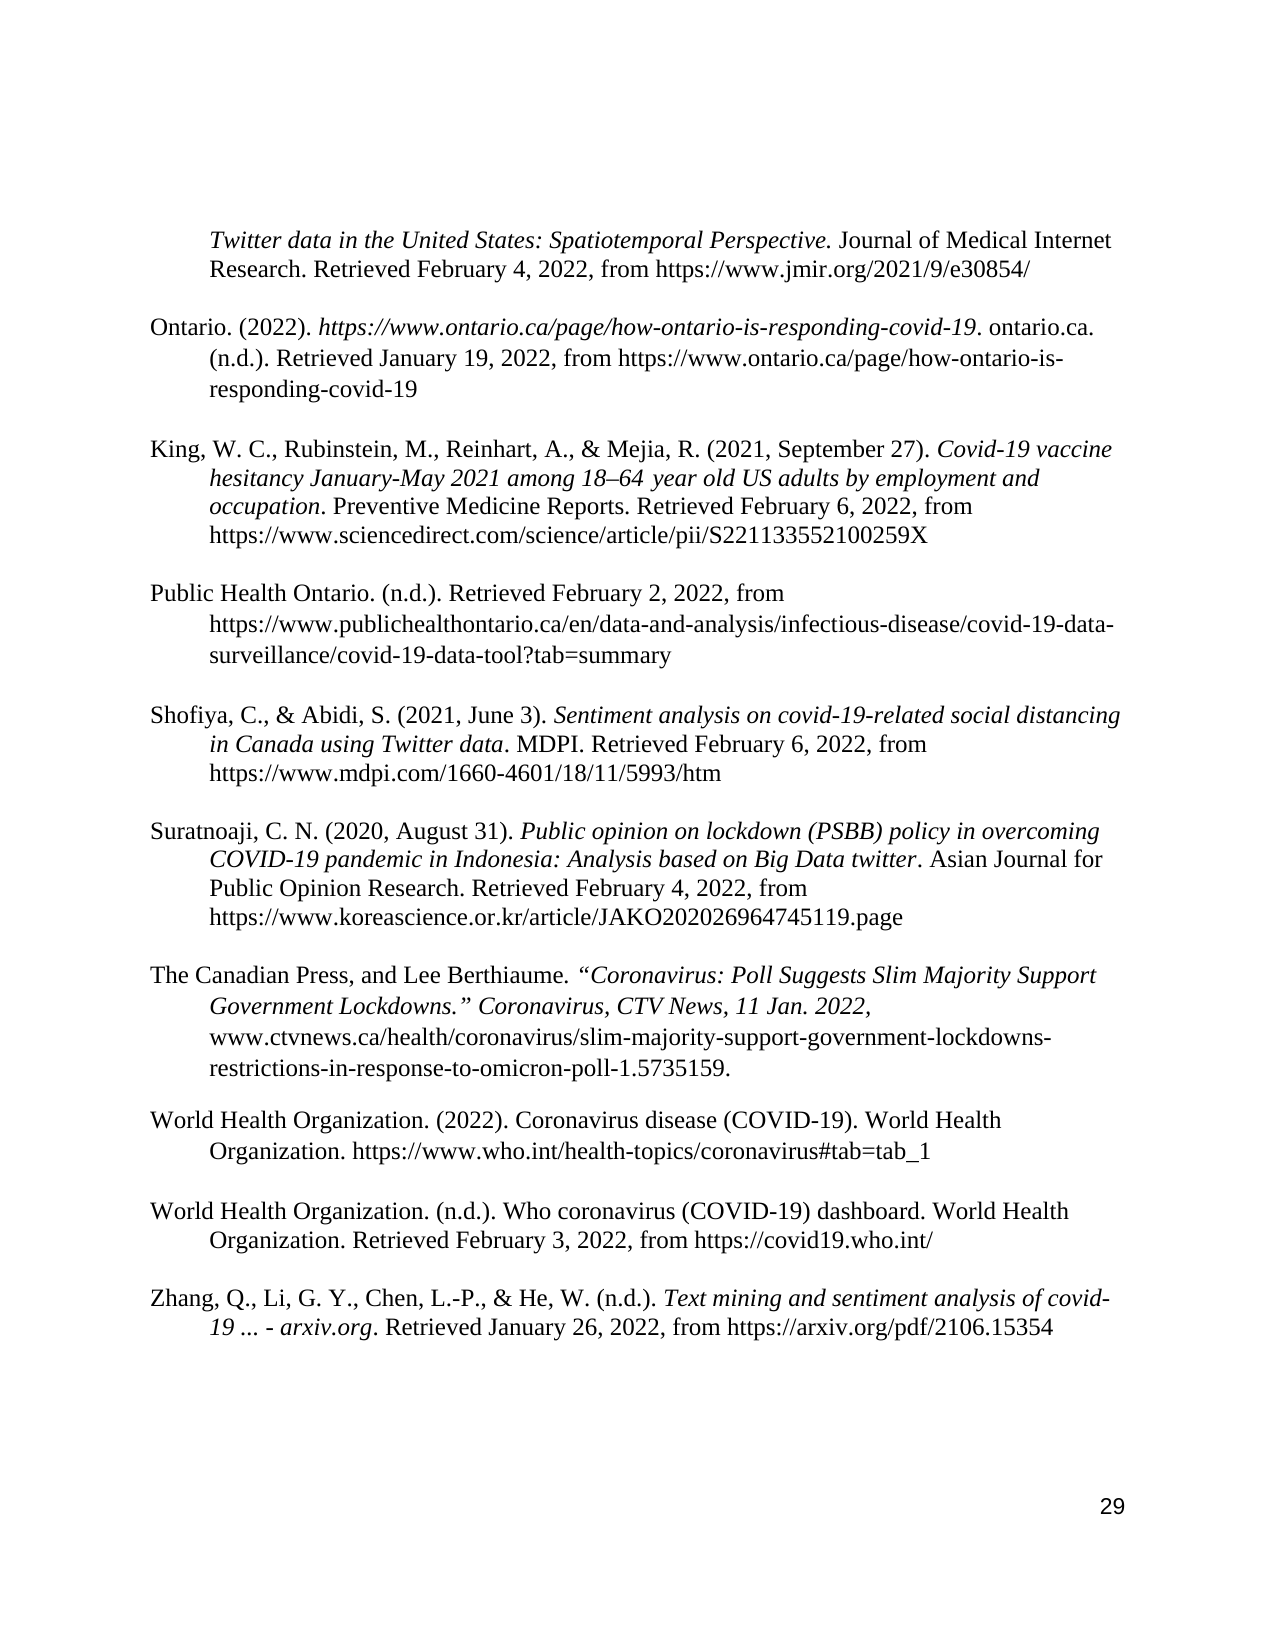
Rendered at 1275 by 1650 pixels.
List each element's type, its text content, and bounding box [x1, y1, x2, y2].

text Shofiya, C., & Abidi, S. (2021, June 3). Sentiment analysis on covid-19-related social distancing in Canada using Twitter data. MDPI. Retrieved February 6, 2022, from https://www.mdpi.com/1660-4601/18/11/5993/htm [150, 700, 1125, 787]
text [150, 225, 1125, 282]
text Suratnoaji, C. N. (2020, August 31). Public opinion on lockdown (PSBB) policy in overcoming COVID-19 pandemic in Indonesia: Analysis based on Big Data twitter. Asian Journal for Public Opinion Research. Retrieved February 4, 2022, from https://www.koreascience.or.kr/article/JAKO202026964745119.page [150, 816, 1125, 931]
text King, W. C., Rubinstein, M., Reinhart, A., & Mejia, R. (2021, September 27). Covid-19 vaccine hesitancy January-May 2021 among 18–64 year old US adults by employment and occupation. Preventive Medicine Reports. Retrieved February 6, 2022, from https://www.sciencedirect.com/science/article/pii/S221133552100259X [150, 434, 1125, 549]
text Zhang, Q., Li, G. Y., Chen, L.-P., & He, W. (n.d.). Text mining and sentiment analysis of covid-19 ... - arxiv.org. Retrieved January 26, 2022, from https://arxiv.org/pdf/2106.15354 [150, 1283, 1125, 1340]
text World Health Organization. (2022). Coronavirus disease (COVID-19). World Health Organization. https://www.who.int/health-topics/coronavirus#tab=tab_1 [150, 1105, 1125, 1165]
text Public Health Ontario. (n.d.). Retrieved February 2, 2022, from https://www.publichealthontario.ca/en/data-and-analysis/infectious-disease/covid-19-data-surveillance/covid-19-data-tool?tab=summary [150, 578, 1125, 669]
text Ontario. (2022). https://www.ontario.ca/page/how-ontario-is-responding-covid-19. ontario.ca. (n.d.). Retrieved January 19, 2022, from https://www.ontario.ca/page/how-ontario-is-responding-covid-19 [150, 312, 1125, 402]
text The Canadian Press, and Lee Berthiaume. “Coronavirus: Poll Suggests Slim Majority Support Government Lockdowns.” Coronavirus, CTV News, 11 Jan. 2022, www.ctvnews.ca/health/coronavirus/slim-majority-support-government-lockdowns-restrictions-in-response-to-omicron-poll-1.5735159. [150, 960, 1125, 1082]
text World Health Organization. (n.d.). Who coronavirus (COVID-19) dashboard. World Health Organization. Retrieved February 3, 2022, from https://covid19.who.int/ [150, 1196, 1125, 1254]
